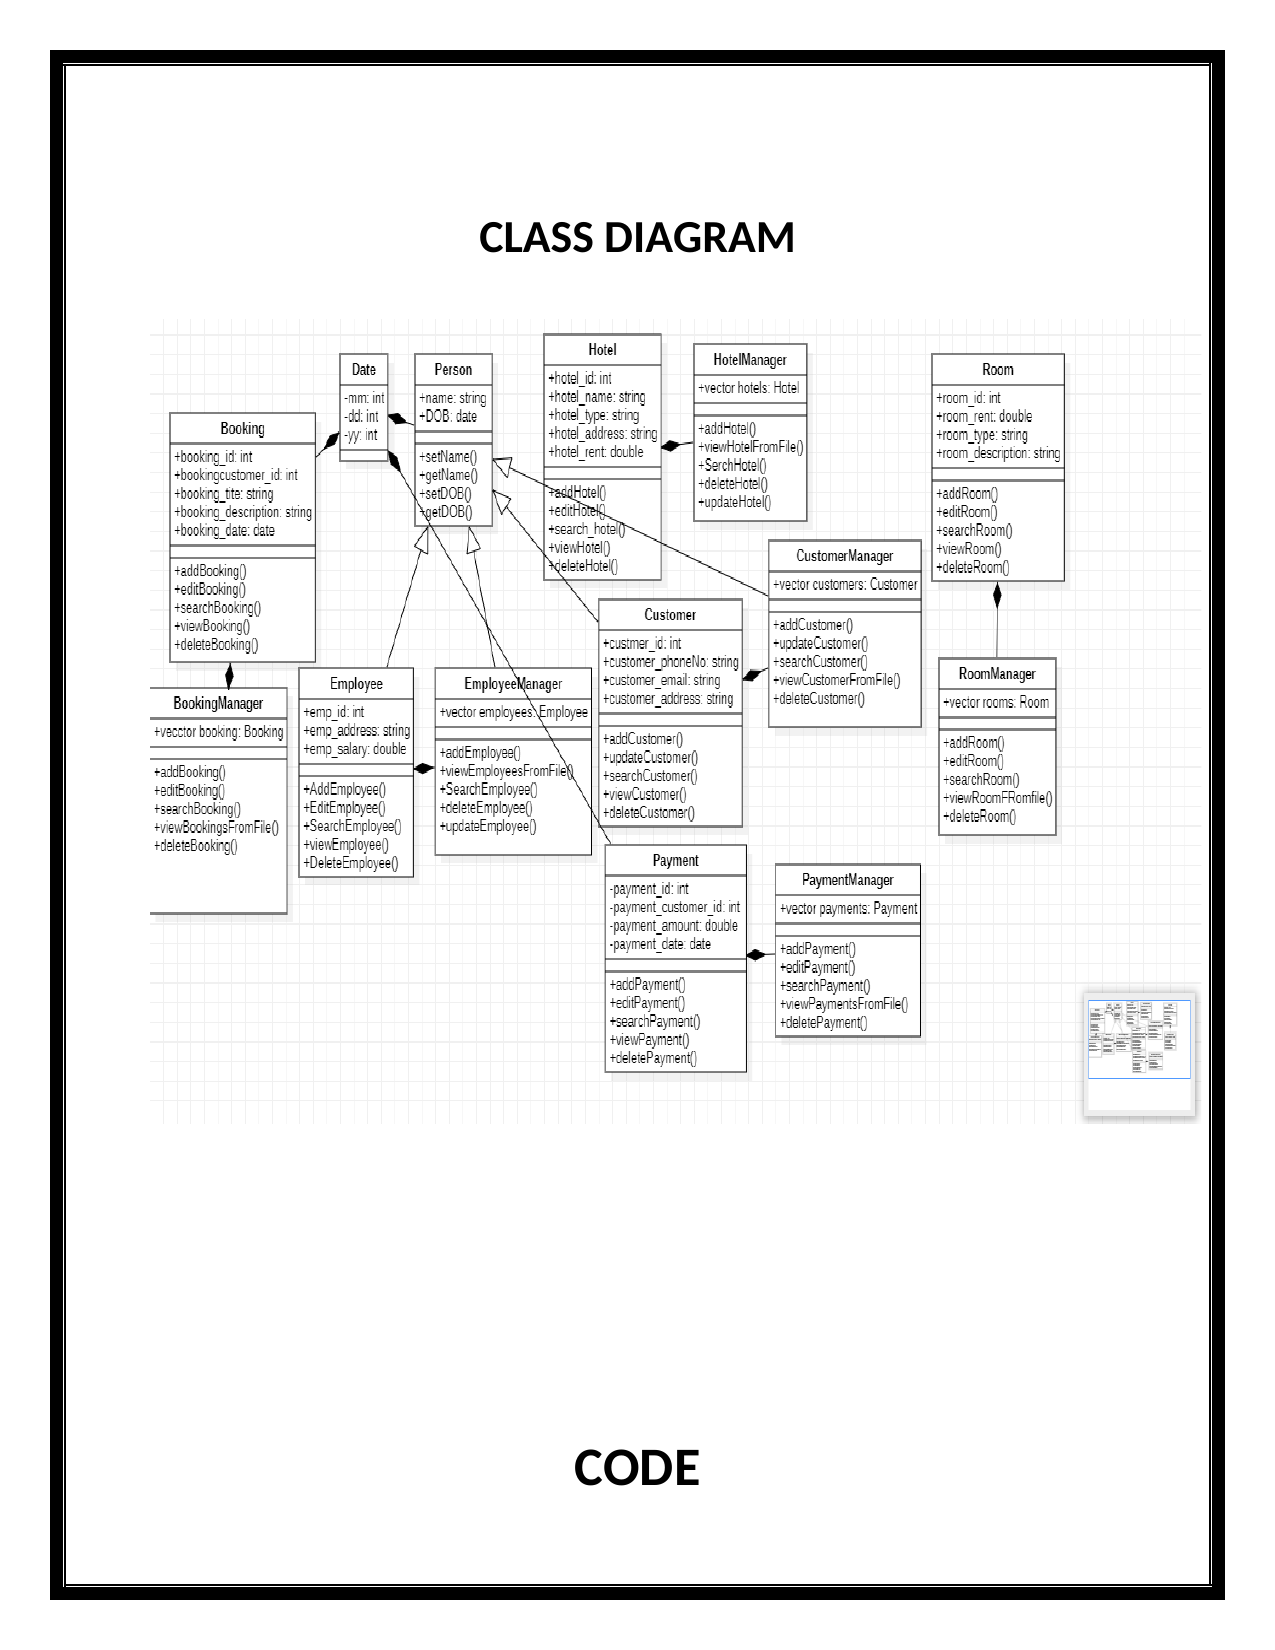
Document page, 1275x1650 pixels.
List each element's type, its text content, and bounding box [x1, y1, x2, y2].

picture [150, 319, 1202, 1124]
text CODE [150, 1432, 1125, 1499]
text CLASS DIAGRAM [150, 207, 1125, 263]
